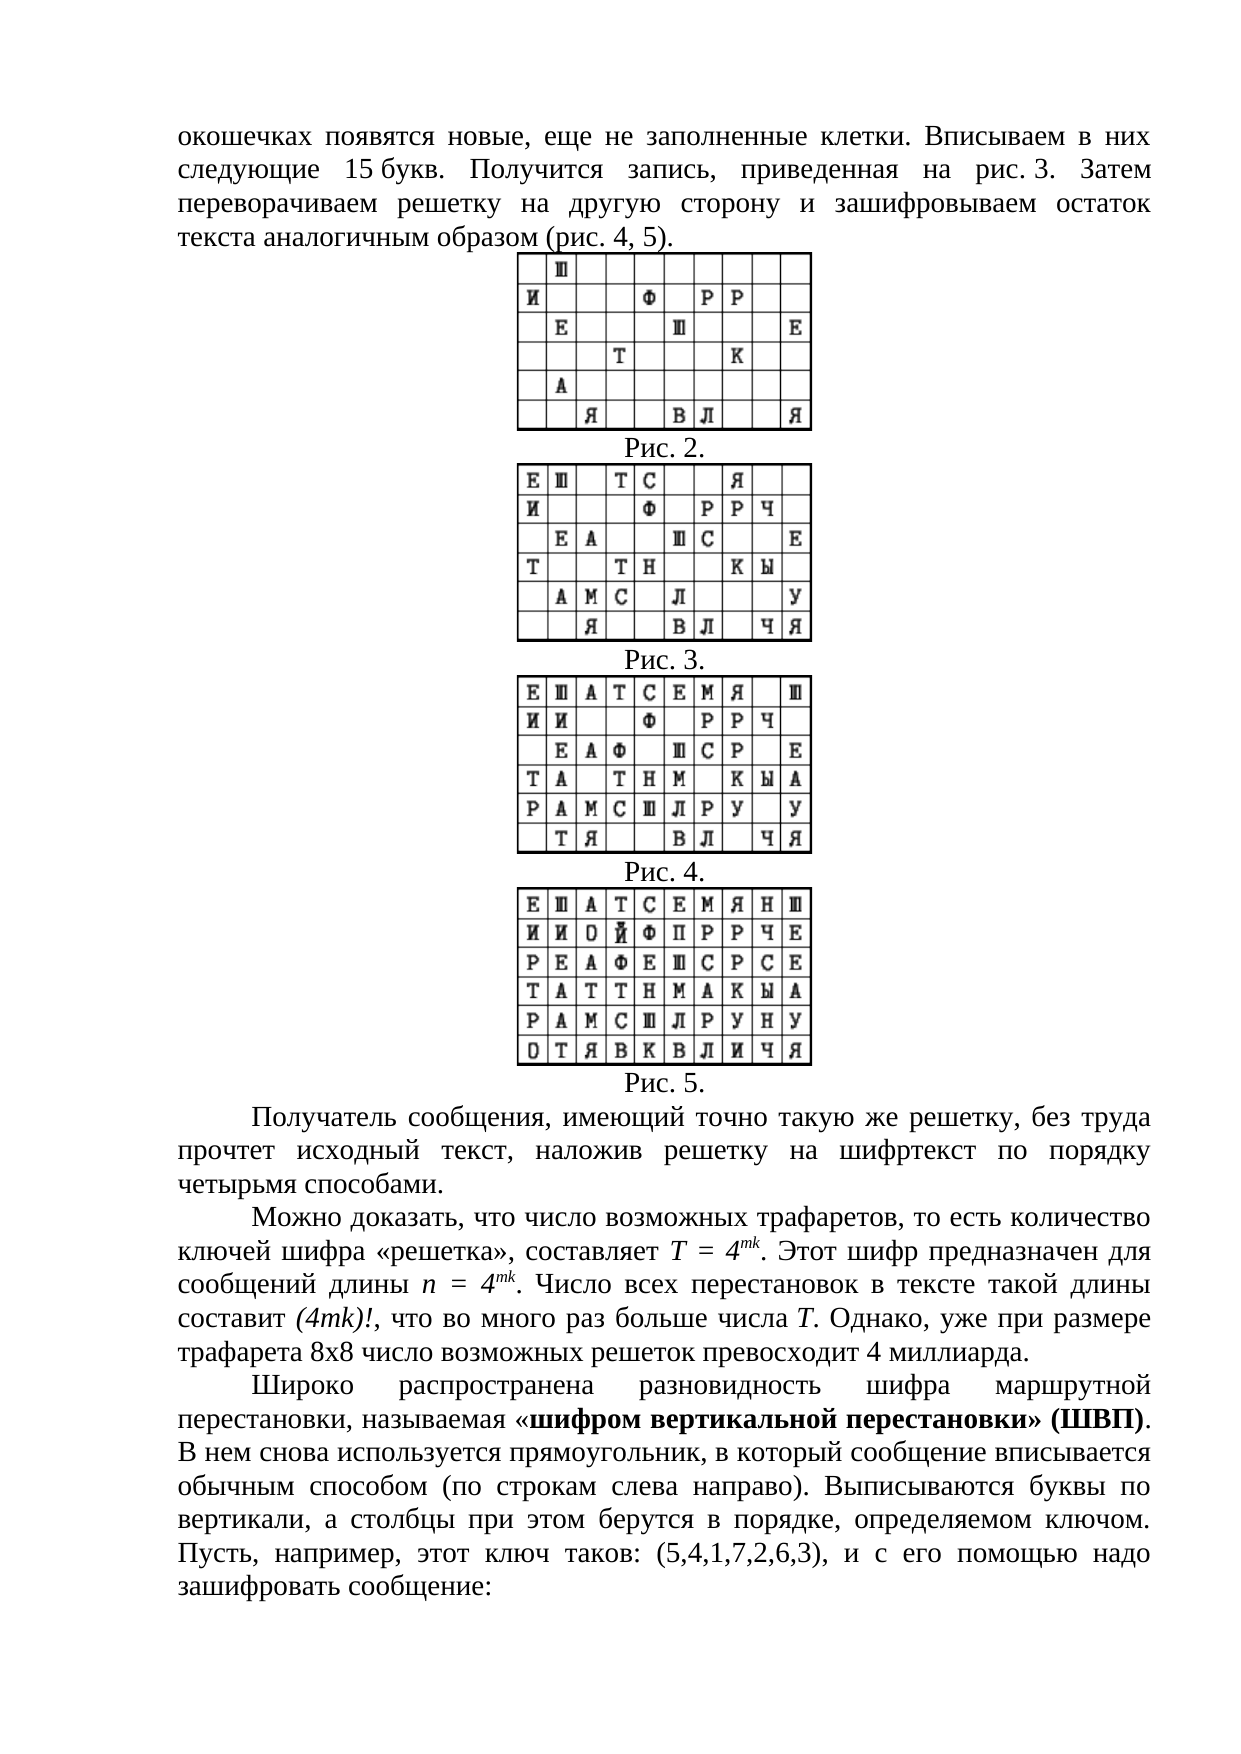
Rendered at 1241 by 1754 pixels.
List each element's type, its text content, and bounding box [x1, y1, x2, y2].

text Рис. 5. [177, 1065, 1152, 1099]
text Можно доказать, что число возможных трафаретов, то есть количество ключей шифра «решетка», составляет T = 4mk. Этот шифр предназначен для сообщений длины n = 4mk. Число всех перестановок в тексте такой длины составит (4mk)!, что во много раз больше числа T. Однако, уже при размере трафарета 8x8 число возможных решеток превосходит 4 миллиарда. [177, 1199, 1152, 1367]
picture [516, 252, 813, 431]
picture [516, 463, 813, 642]
text Получатель сообщения, имеющий точно такую же решетку, без труда прочтет исходный текст, наложив решетку на шифртекст по порядку четырьмя способами. [177, 1099, 1152, 1199]
picture [516, 887, 813, 1066]
picture [516, 675, 813, 854]
text Рис. 2. [177, 430, 1152, 464]
text Широко распространена разновидность шифра маршрутной перестановки, называемая «шифром вертикальной перестановки» (ШВП). В нем снова используется прямоугольник, в который сообщение вписывается обычным способом (по строкам слева направо). Выписываются буквы по вертикали, а столбцы при этом берутся в порядке, определяемом ключом. Пусть, например, этот ключ таков: (5,4,1,7,2,6,3), и с его помощью надо зашифровать сообщение: [177, 1367, 1152, 1602]
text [177, 118, 1152, 252]
text Рис. 4. [177, 854, 1152, 887]
text Рис. 3. [177, 642, 1152, 676]
